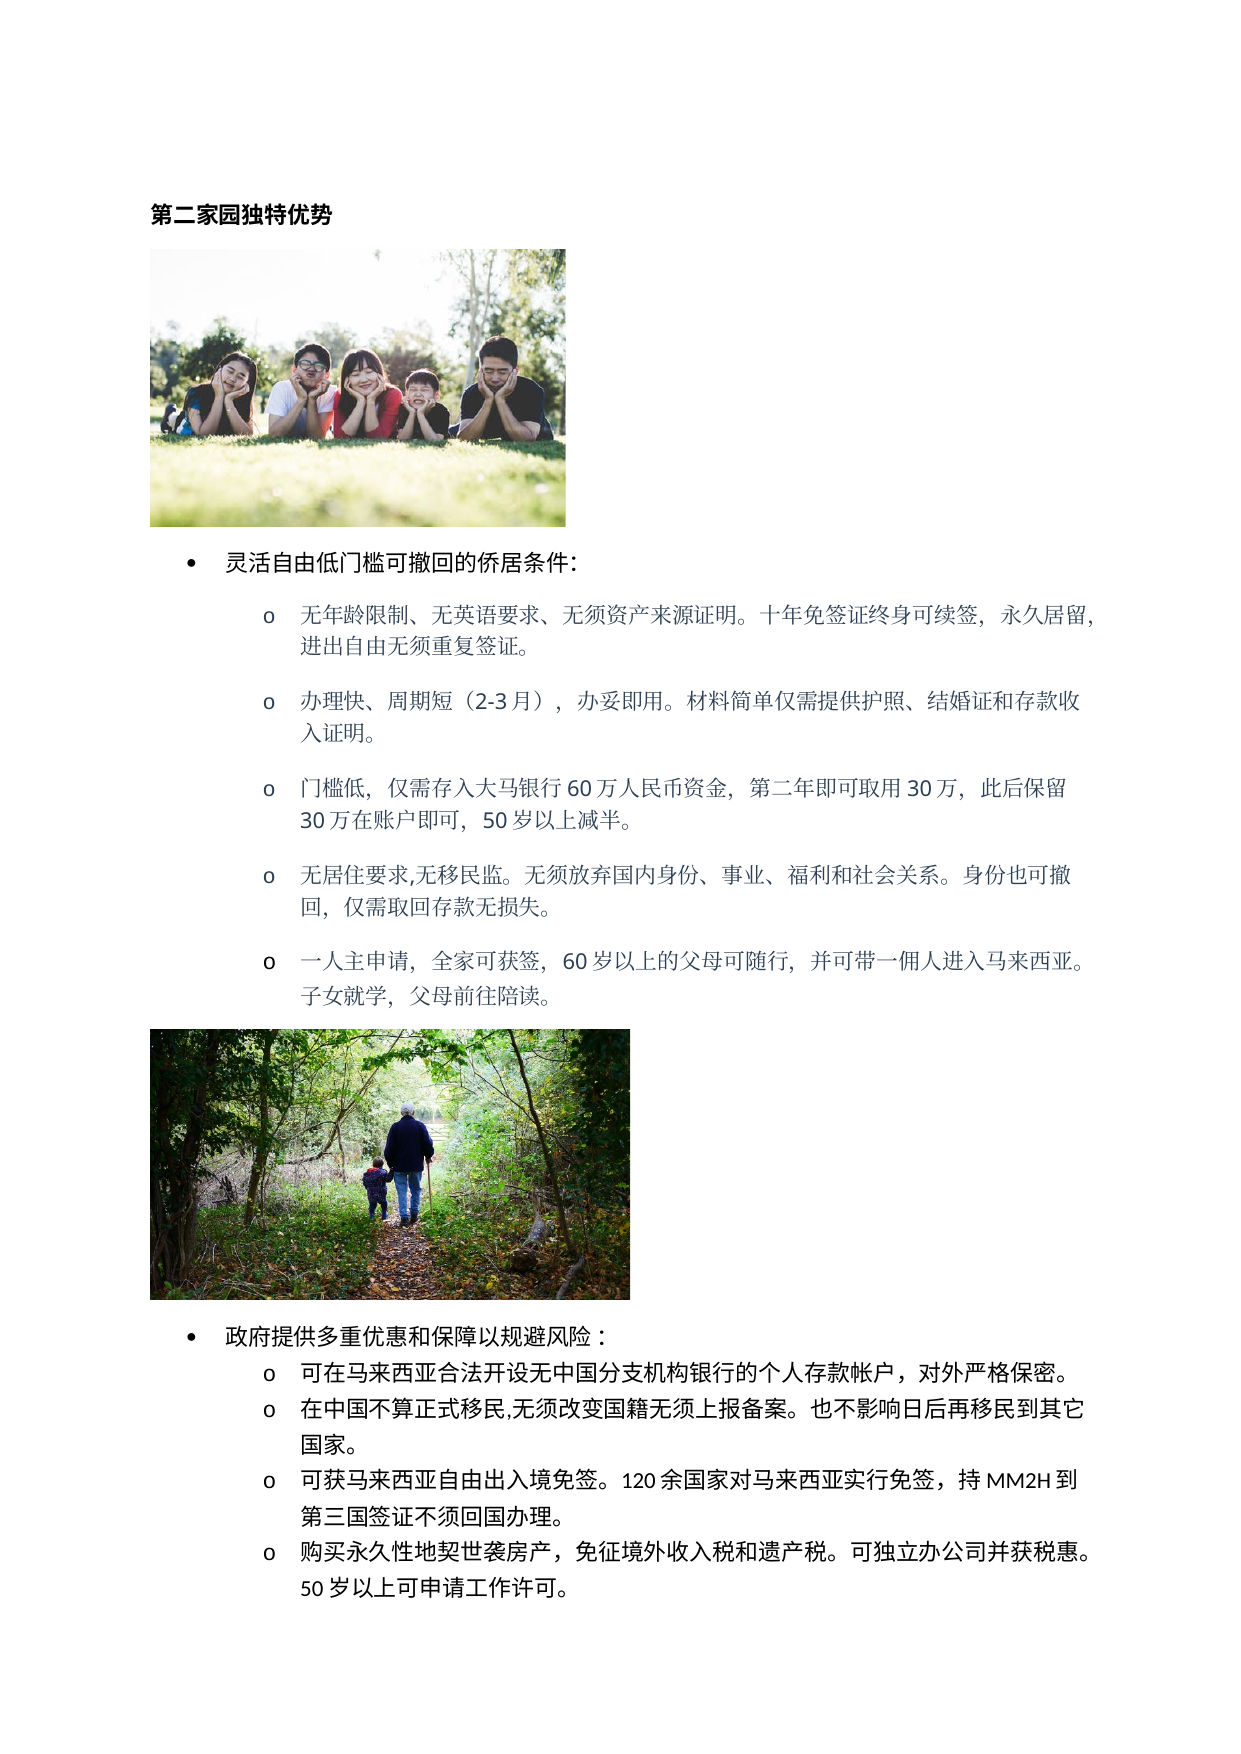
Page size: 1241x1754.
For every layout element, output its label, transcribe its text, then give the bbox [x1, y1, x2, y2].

picture [150, 249, 566, 527]
list 一人主申请，全家可获签，60岁以上的父母可随行，并可带一佣人进入马来西亚。子女就学，父母前往陪读。 [262, 944, 1090, 1011]
text 第二家园独特优势 [150, 197, 1090, 230]
list 购买永久性地契世袭房产，免征境外收入税和遗产税。可独立办公司并获税惠。50岁以上可申请工作许可。 [262, 1534, 1090, 1603]
picture [150, 1029, 630, 1300]
list 无居住要求,无移民监。无须放弃国内身份、事业、福利和社会关系。身份也可撤回，仅需取回存款无损失。 [262, 858, 1090, 921]
list 可获马来西亚自由出入境免签。120余国家对马来西亚实行免签，持MM2H到第三国签证不须回国办理。 [262, 1462, 1090, 1532]
list 政府提供多重优惠和保障以规避风险 ： [187, 1319, 1090, 1352]
list 灵活自由低门槛可撤回的侨居条件： [187, 545, 1090, 578]
list 在中国不算正式移民,无须改变国籍无须上报备案。也不影响日后再移民到其它国家。 [262, 1391, 1090, 1460]
list 无年龄限制、无英语要求、无须资产来源证明。十年免签证终身可续签，永久居留，进出自由无须重复签证。 [262, 598, 1090, 661]
list 门槛低，仅需存入大马银行60万人民币资金，第二年即可取用30万，此后保留30万在账户即可，50岁以上减半。 [262, 771, 1090, 834]
list 可在马来西亚合法开设无中国分支机构银行的个人存款帐户，对外严格保密。 [262, 1354, 1090, 1388]
list 办理快、周期短（2-3月），办妥即用。材料简单仅需提供护照、结婚证和存款收入证明。 [262, 684, 1090, 748]
